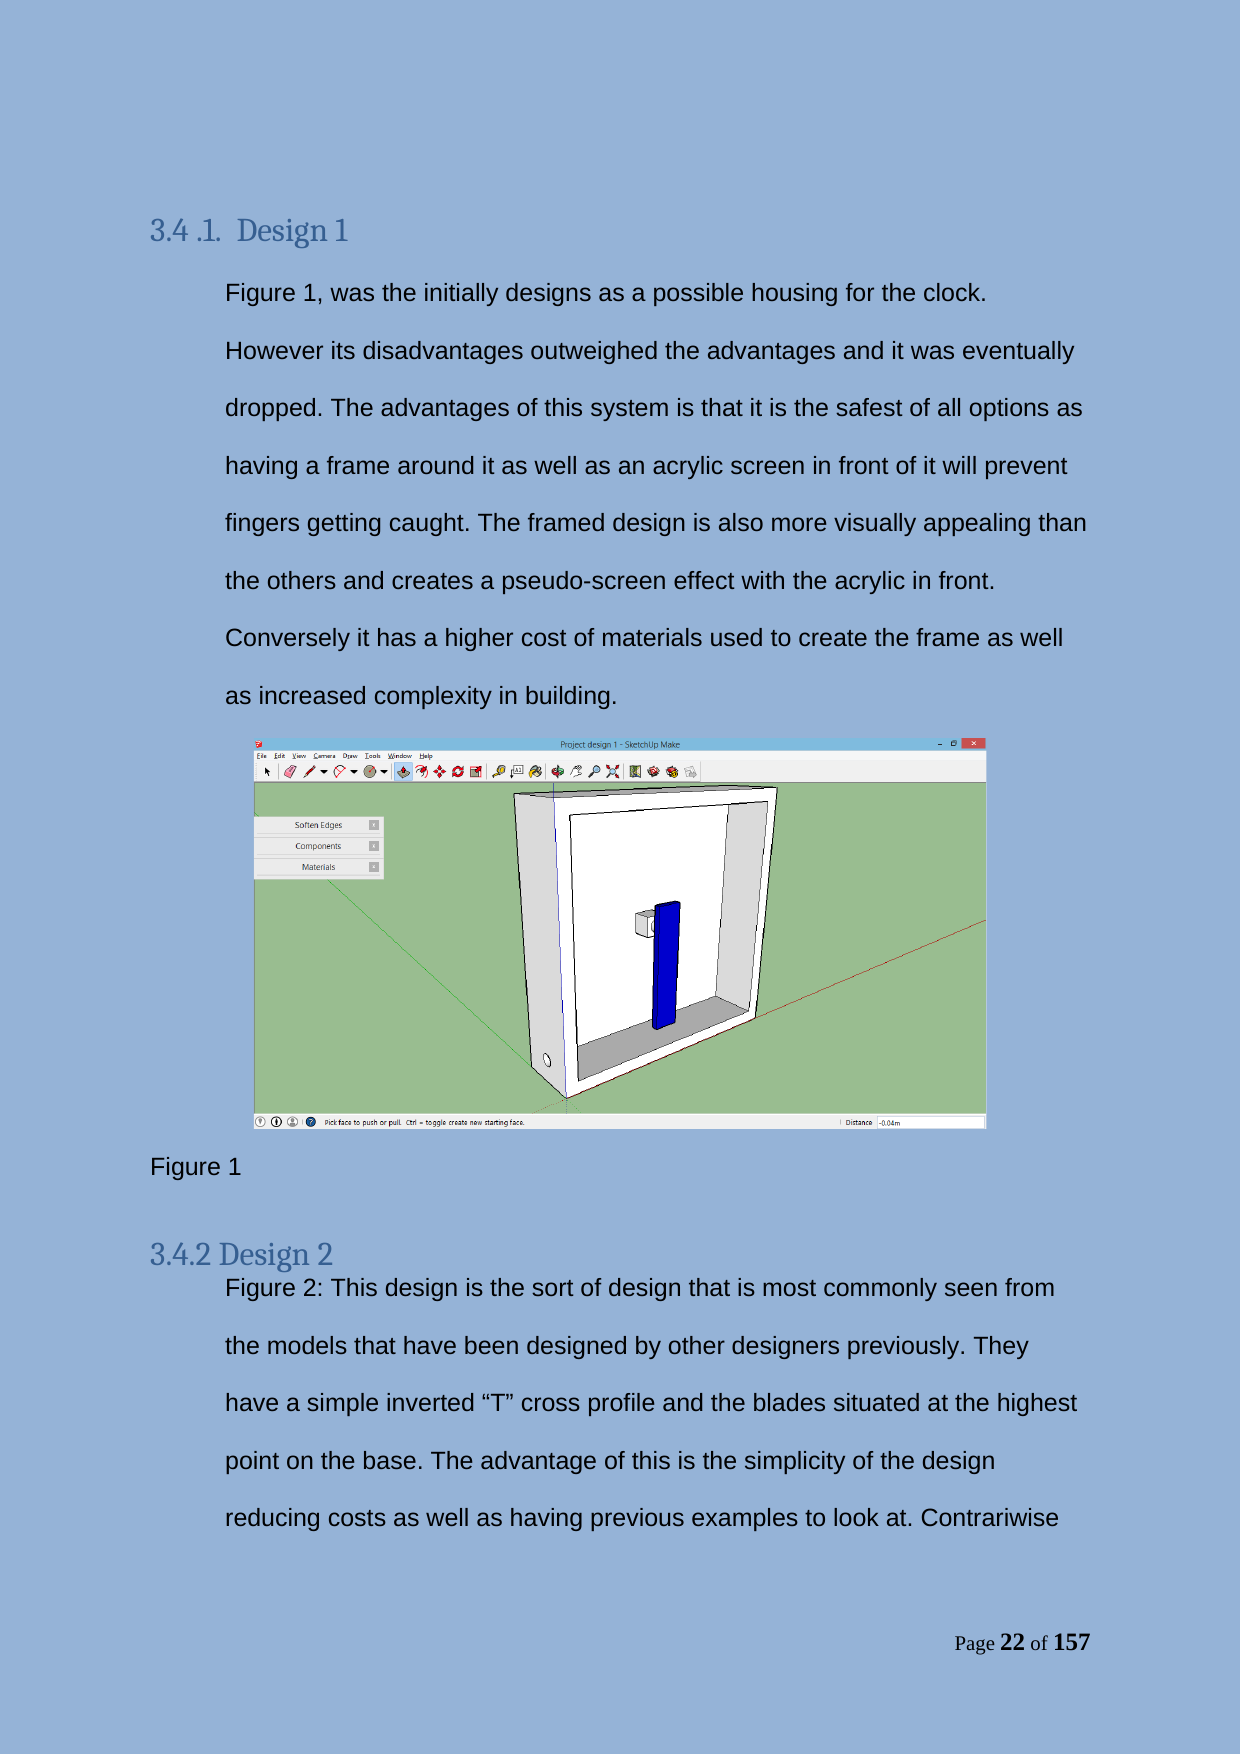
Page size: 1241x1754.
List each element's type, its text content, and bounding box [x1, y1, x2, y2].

text Figure 1 [150, 1152, 1090, 1181]
subtitle 3.4.2 Design 2 [150, 1235, 1090, 1273]
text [225, 1273, 1090, 1532]
text Figure 1, was the initially designs as a possible housing for the clock. However its disadvantages outweighed the advantages and it was eventually dropped. The advantages of this system is that it is the safest of all options as having a frame around it as well as an acrylic screen in front of it will prevent fingers getting caught. The framed design is also more visually appealing than the others and creates a pseudo-screen effect with the acrylic in front. Conversely it has a higher cost of materials used to create the frame as well as increased complexity in building. [225, 278, 1090, 709]
subtitle 3.4 .1. Design 1 [150, 211, 1090, 249]
picture [253, 738, 987, 1129]
